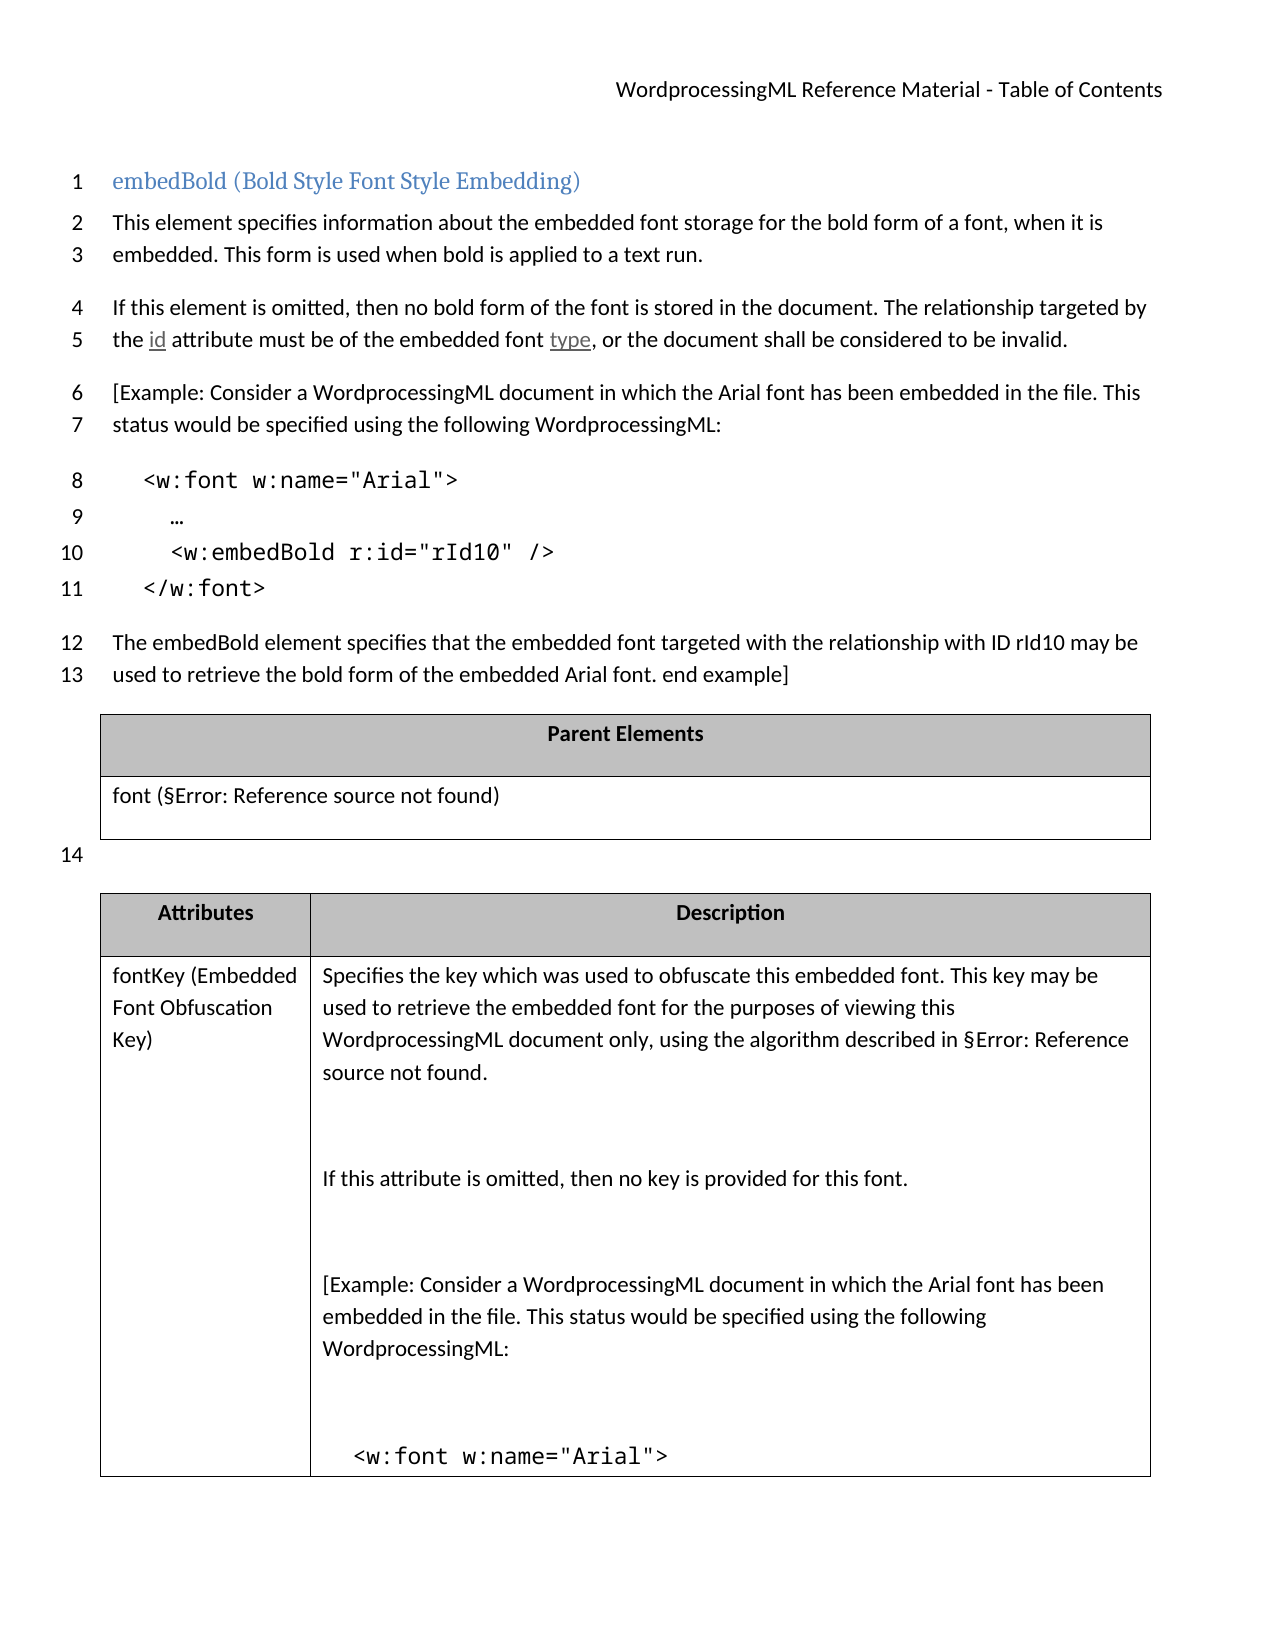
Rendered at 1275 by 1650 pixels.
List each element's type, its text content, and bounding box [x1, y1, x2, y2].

subtitle embedBold (Bold Style Font Style Embedding) [112, 167, 1162, 195]
text <w:font w:name="Arial"> … <w:embedBold r:id="rId10" /> </w:font> [142, 464, 1162, 603]
text [Example: Consider a WordprocessingML document in which the Arial font has been embedded in the file. This status would be specified using the following WordprocessingML: [112, 378, 1162, 439]
text The embedBold element specifies that the embedded font targeted with the relationship with ID rId10 may be used to retrieve the bold form of the embedded Arial font. end example] [112, 628, 1162, 688]
text If this element is omitted, then no bold form of the font is stored in the document. The relationship targeted by the id attribute must be of the embedded font type, or the document shall be considered to be invalid. [112, 293, 1162, 353]
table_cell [311, 957, 1150, 1476]
text This element specifies information about the embedded font storage for the bold form of a font, when it is embedded. This form is used when bold is applied to a text run. [112, 208, 1162, 268]
table_header Attributes [101, 894, 310, 956]
table_cell fontKey (Embedded Font Obfuscation Key) [101, 957, 310, 1476]
table_header Parent Elements [101, 715, 1150, 776]
table_header Description [311, 894, 1150, 956]
